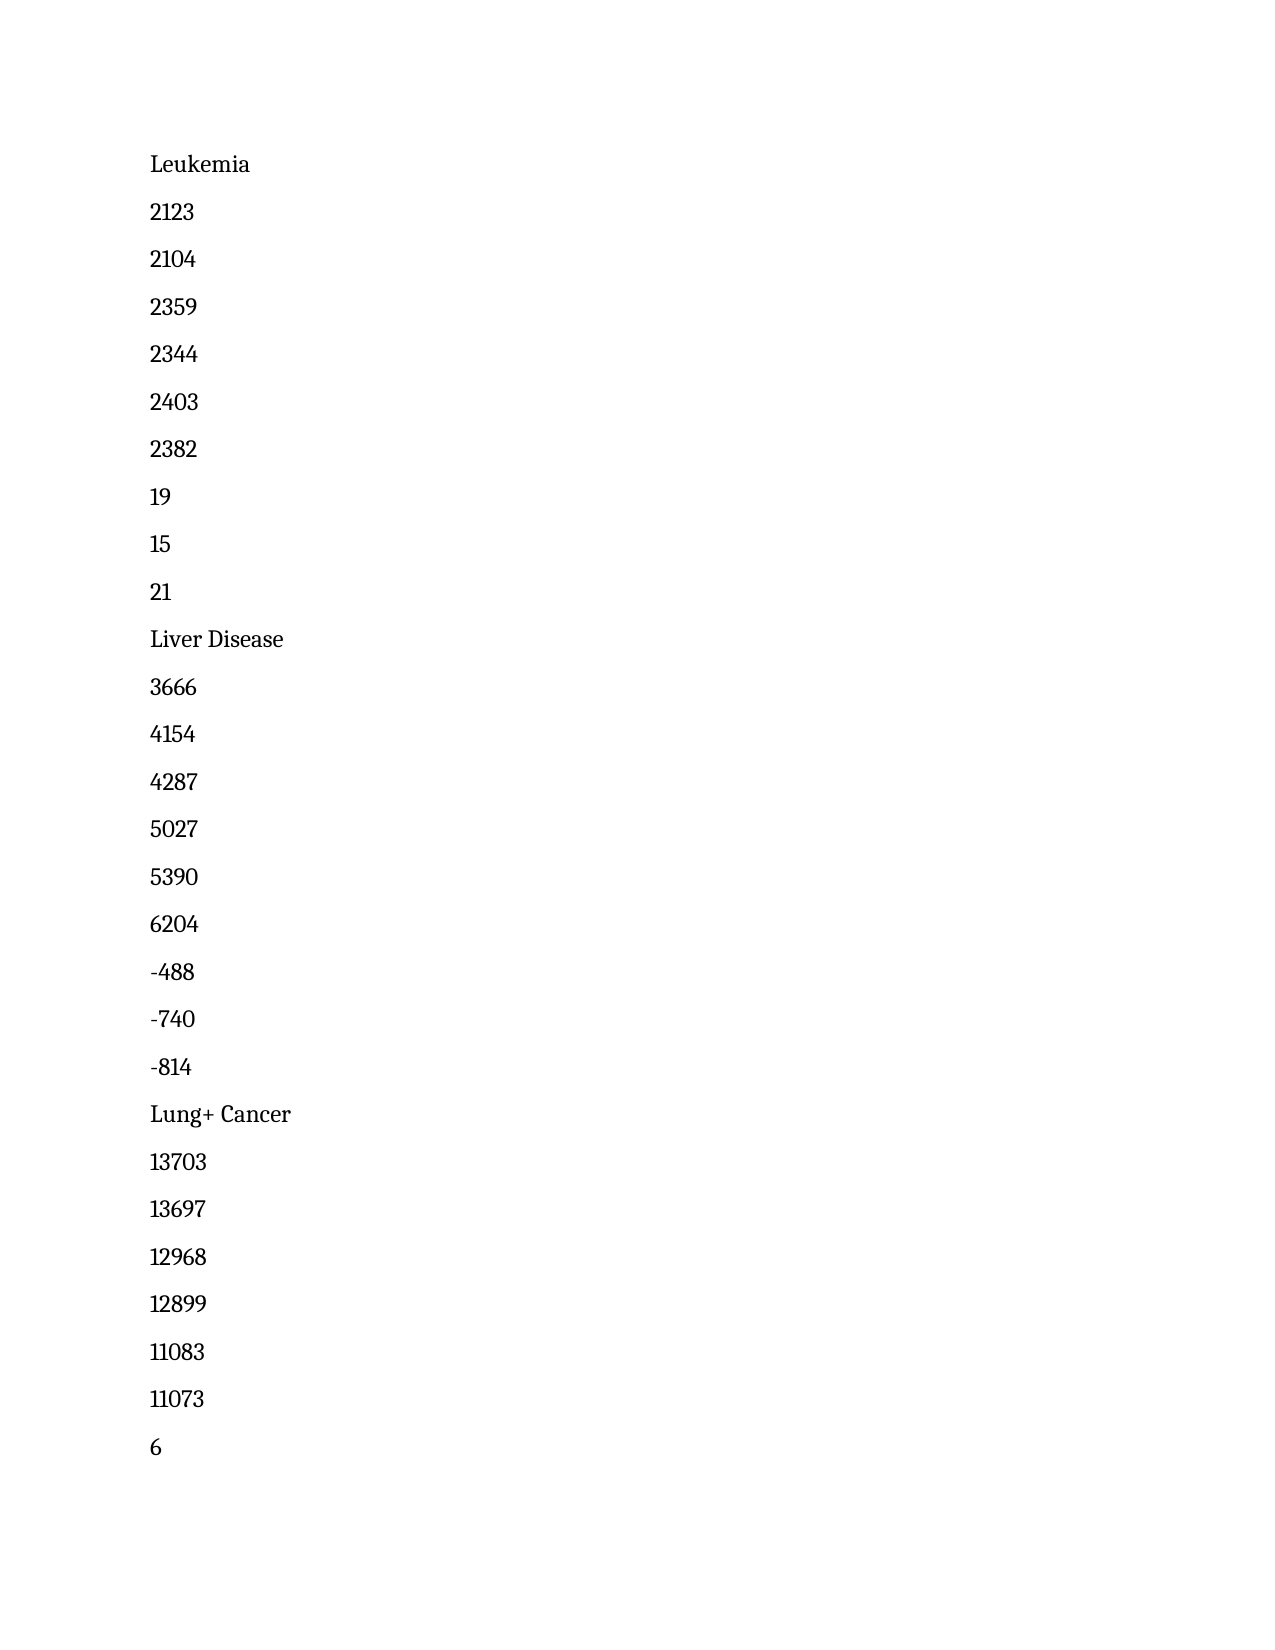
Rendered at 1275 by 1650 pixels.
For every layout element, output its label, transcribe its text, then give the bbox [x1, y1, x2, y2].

text 2123 [150, 197, 1125, 226]
text Leukemia [150, 150, 1125, 179]
text 11073 [150, 1385, 1125, 1414]
text Lung+ Cancer [150, 1100, 1125, 1129]
text 2104 [150, 245, 1125, 274]
text 4154 [150, 720, 1125, 749]
text Liver Disease [150, 625, 1125, 654]
text -740 [150, 1005, 1125, 1034]
text 15 [150, 530, 1125, 559]
text -814 [150, 1052, 1125, 1081]
text 2359 [150, 292, 1125, 321]
text 12899 [150, 1290, 1125, 1319]
text 2382 [150, 435, 1125, 464]
text 21 [150, 577, 1125, 606]
text -488 [150, 957, 1125, 986]
text 4287 [150, 767, 1125, 796]
text 13703 [150, 1147, 1125, 1176]
text 11083 [150, 1337, 1125, 1366]
text 3666 [150, 672, 1125, 701]
text 6 [150, 1432, 1125, 1461]
text 5027 [150, 815, 1125, 844]
text 6204 [150, 910, 1125, 939]
text 2344 [150, 340, 1125, 369]
text 12968 [150, 1242, 1125, 1271]
text 5390 [150, 862, 1125, 891]
text 13697 [150, 1195, 1125, 1224]
text 2403 [150, 387, 1125, 416]
text 19 [150, 482, 1125, 511]
